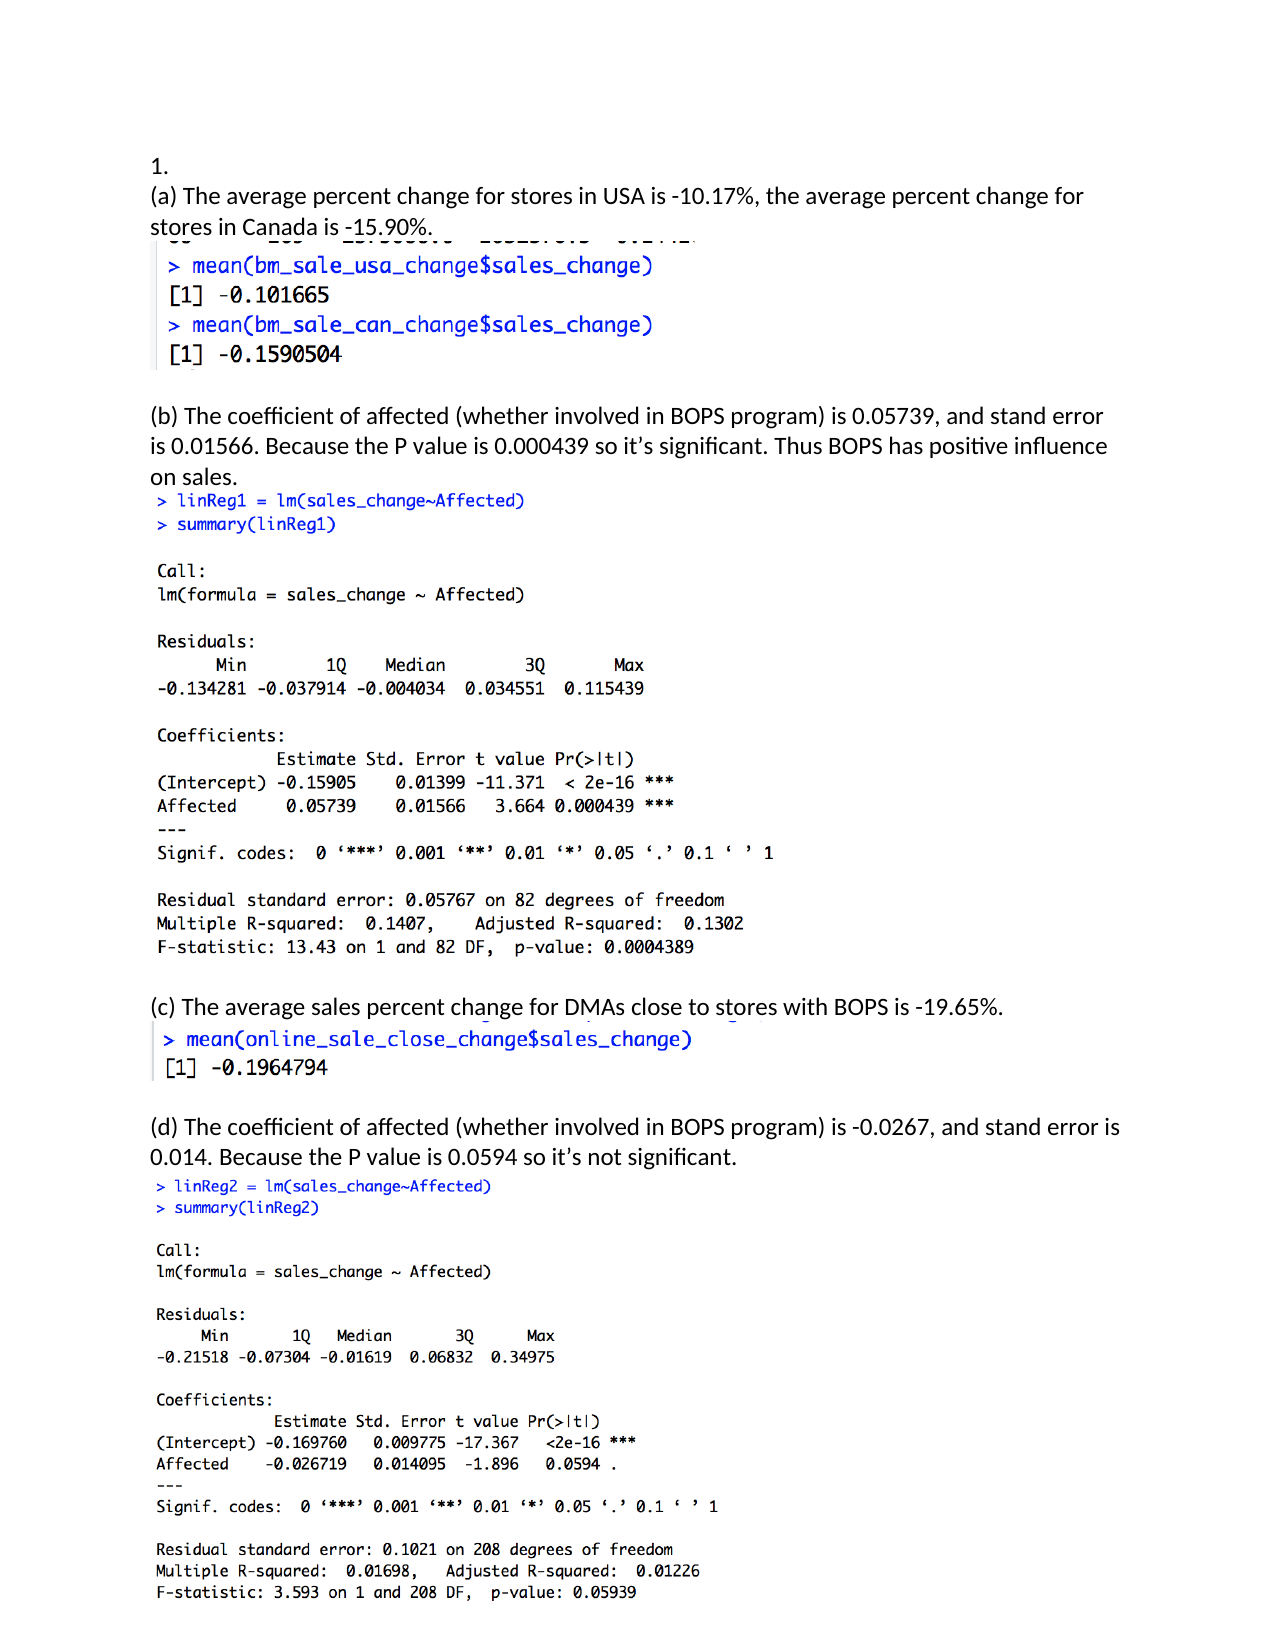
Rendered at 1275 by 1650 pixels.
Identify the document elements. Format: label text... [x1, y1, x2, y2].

text (d) The coefficient of affected (whether involved in BOPS program) is -0.0267, and stand error is 0.014. Because the P value is 0.0594 so it’s not significant. [150, 1111, 1125, 1172]
picture [150, 241, 695, 370]
text (a) The average percent change for stores in USA is -10.17%, the average percent change for stores in Canada is -15.90%. [150, 181, 1125, 242]
text (c) The average sales percent change for DMAs close to stores with BOPS is -19.65%. [150, 991, 1125, 1022]
picture [151, 1175, 765, 1610]
picture [150, 491, 799, 961]
text (b) The coefficient of affected (whether involved in BOPS program) is 0.05739, and stand error is 0.01566. Because the P value is 0.000439 so it’s significant. Thus BOPS has positive influence on sales. [150, 400, 1125, 492]
text 1. [150, 150, 1125, 181]
picture [150, 1021, 834, 1081]
